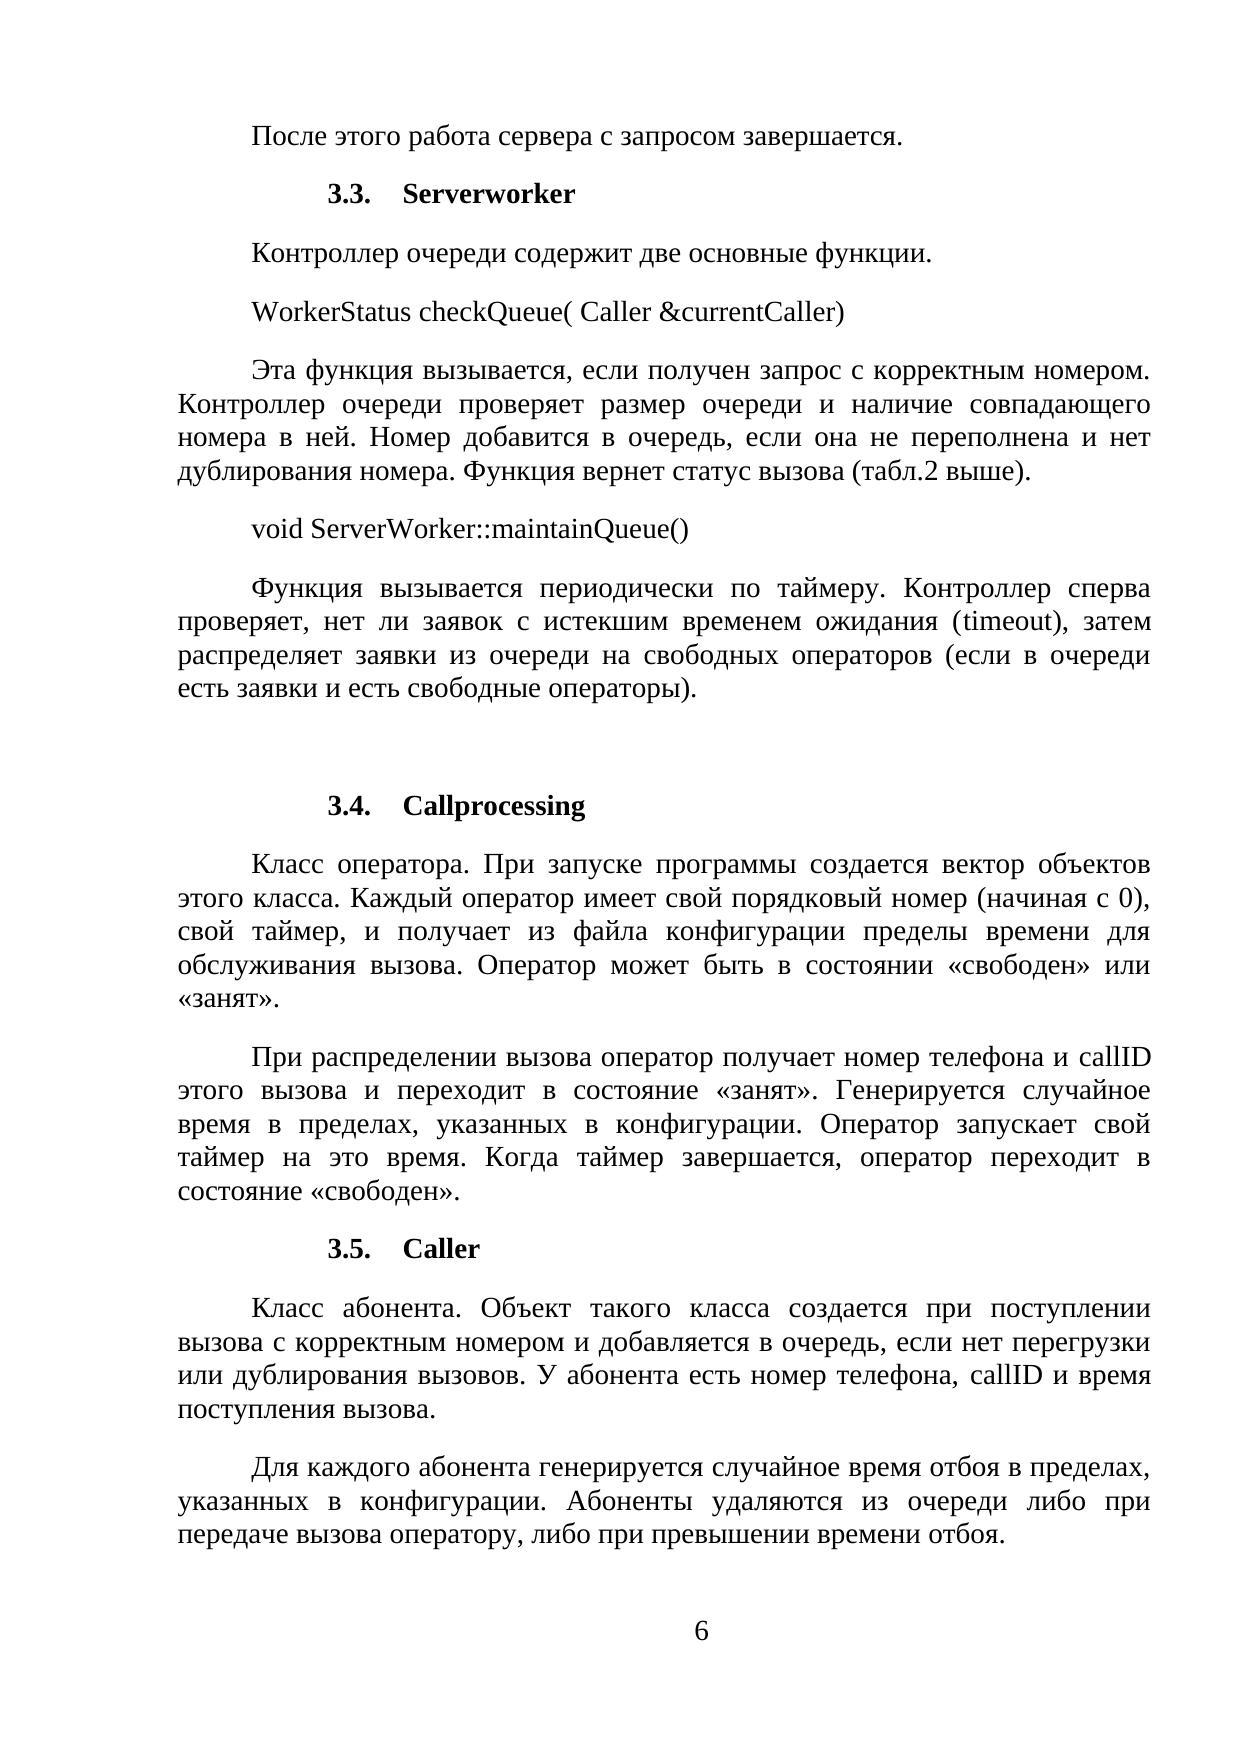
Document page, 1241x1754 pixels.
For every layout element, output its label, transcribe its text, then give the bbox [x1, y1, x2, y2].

list Serverworker [327, 177, 1152, 210]
text При распределении вызова оператор получает номер телефона и callID этого вызова и переходит в состояние «занят». Генерируется случайное время в пределах, указанных в конфигурации. Оператор запускает свой таймер на это время. Когда таймер завершается, оператор переходит в состояние «свободен». [177, 1039, 1152, 1207]
text Функция вызывается периодически по таймеру. Контроллер сперва проверяет, нет ли заявок с истекшим временем ожидания (timeout), затем распределяет заявки из очереди на свободных операторов (если в очереди есть заявки и есть свободные операторы). [177, 570, 1152, 704]
list Caller [327, 1232, 1152, 1265]
text void ServerWorker::maintainQueue() [177, 511, 1152, 545]
list Callprocessing [327, 788, 1152, 821]
text Контроллер очереди содержит две основные функции. [177, 235, 1152, 269]
text Эта функция вызывается, если получен запрос с корректным номером. Контроллер очереди проверяет размер очереди и наличие совпадающего номера в ней. Номер добавится в очередь, если она не переполнена и нет дублирования номера. Функция вернет статус вызова (табл.2 выше). [177, 352, 1152, 486]
text Класс оператора. При запуске программы создается вектор объектов этого класса. Каждый оператор имеет свой порядковый номер (начиная с 0), свой таймер, и получает из файла конфигурации пределы времени для обслуживания вызова. Оператор может быть в состоянии «свободен» или «занят». [177, 846, 1152, 1014]
text Для каждого абонента генерируется случайное время отбоя в пределах, указанных в конфигурации. Абоненты удаляются из очереди либо при передаче вызова оператору, либо при превышении времени отбоя. [177, 1449, 1152, 1550]
text Класс абонента. Объект такого класса создается при поступлении вызова с корректным номером и добавляется в очередь, если нет перегрузки или дублирования вызовов. У абонента есть номер телефона, callID и время поступления вызова. [177, 1290, 1152, 1424]
text После этого работа сервера с запросом завершается. [177, 118, 1152, 152]
text WorkerStatus checkQueue( Caller &currentCaller) [177, 294, 1152, 327]
